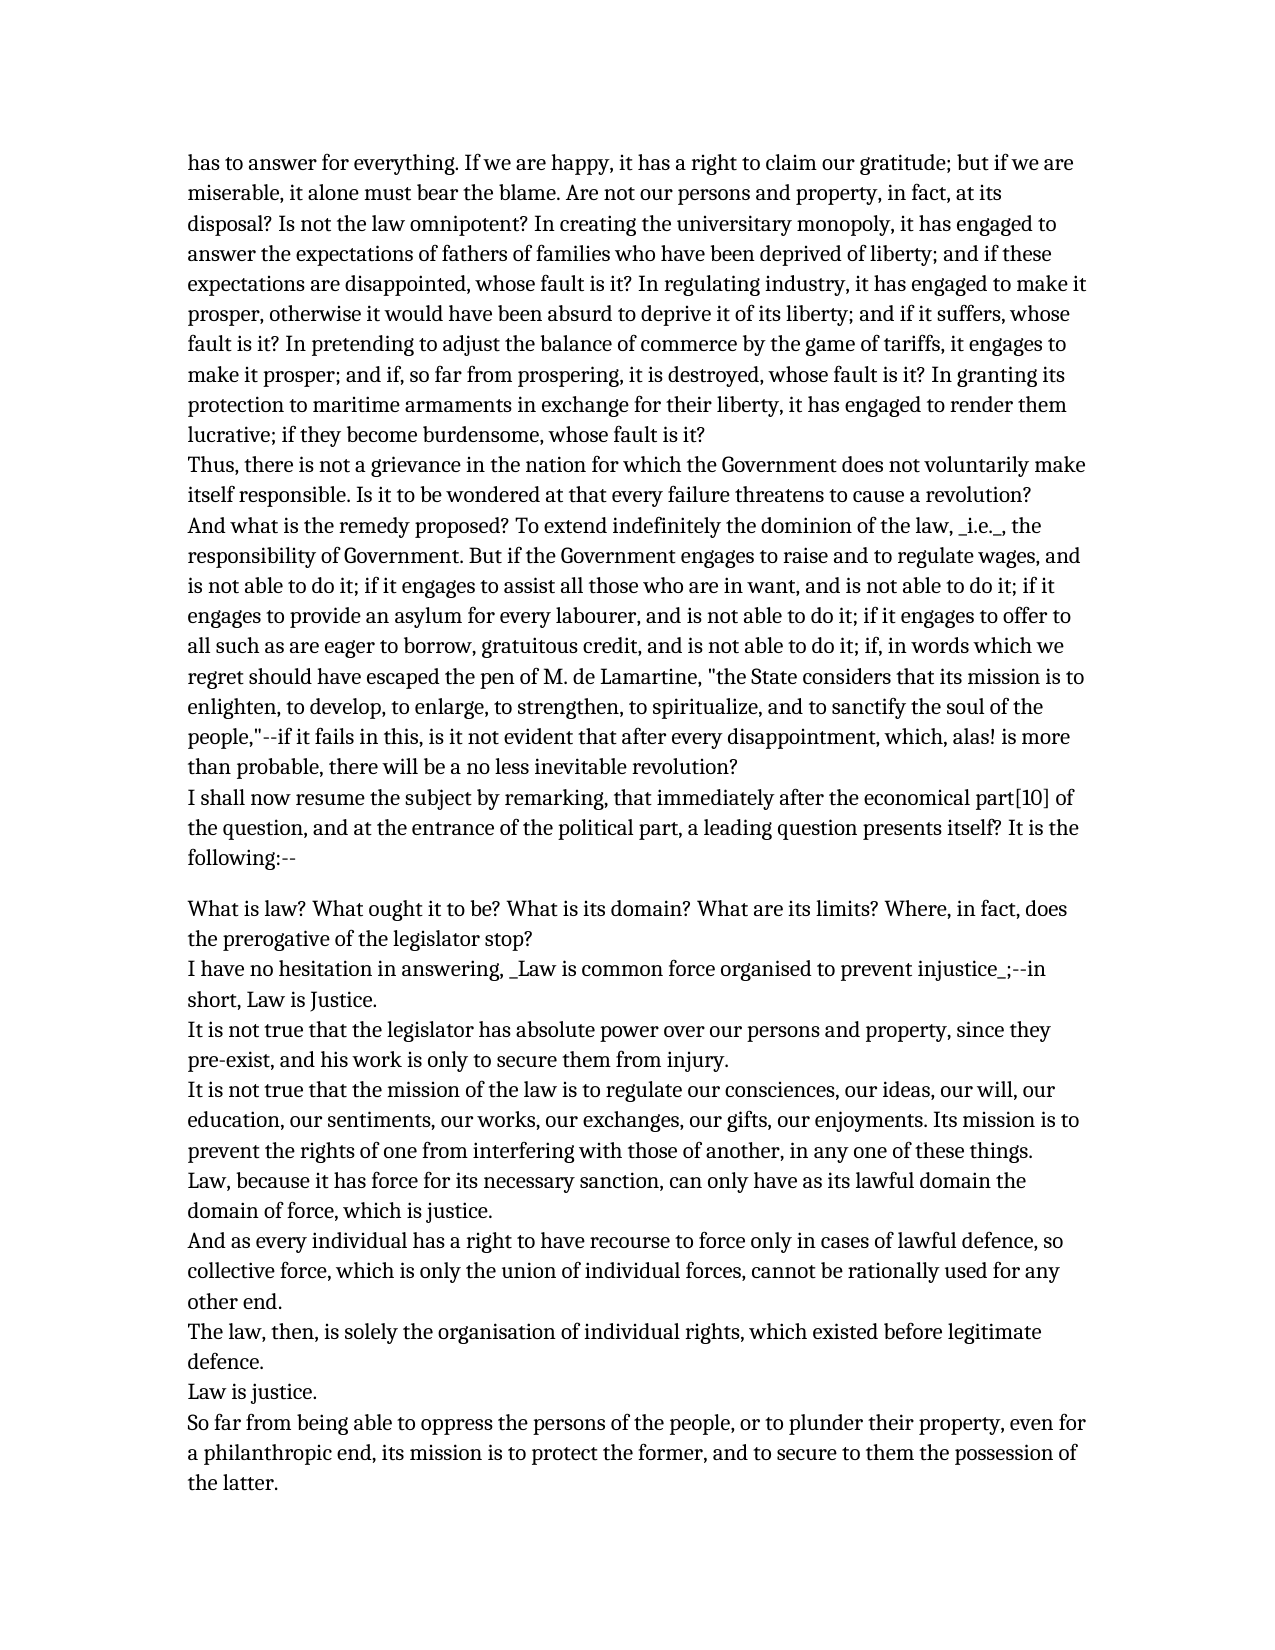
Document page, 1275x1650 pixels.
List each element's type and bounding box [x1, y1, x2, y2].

text [187, 150, 1087, 871]
text [187, 896, 1087, 1496]
